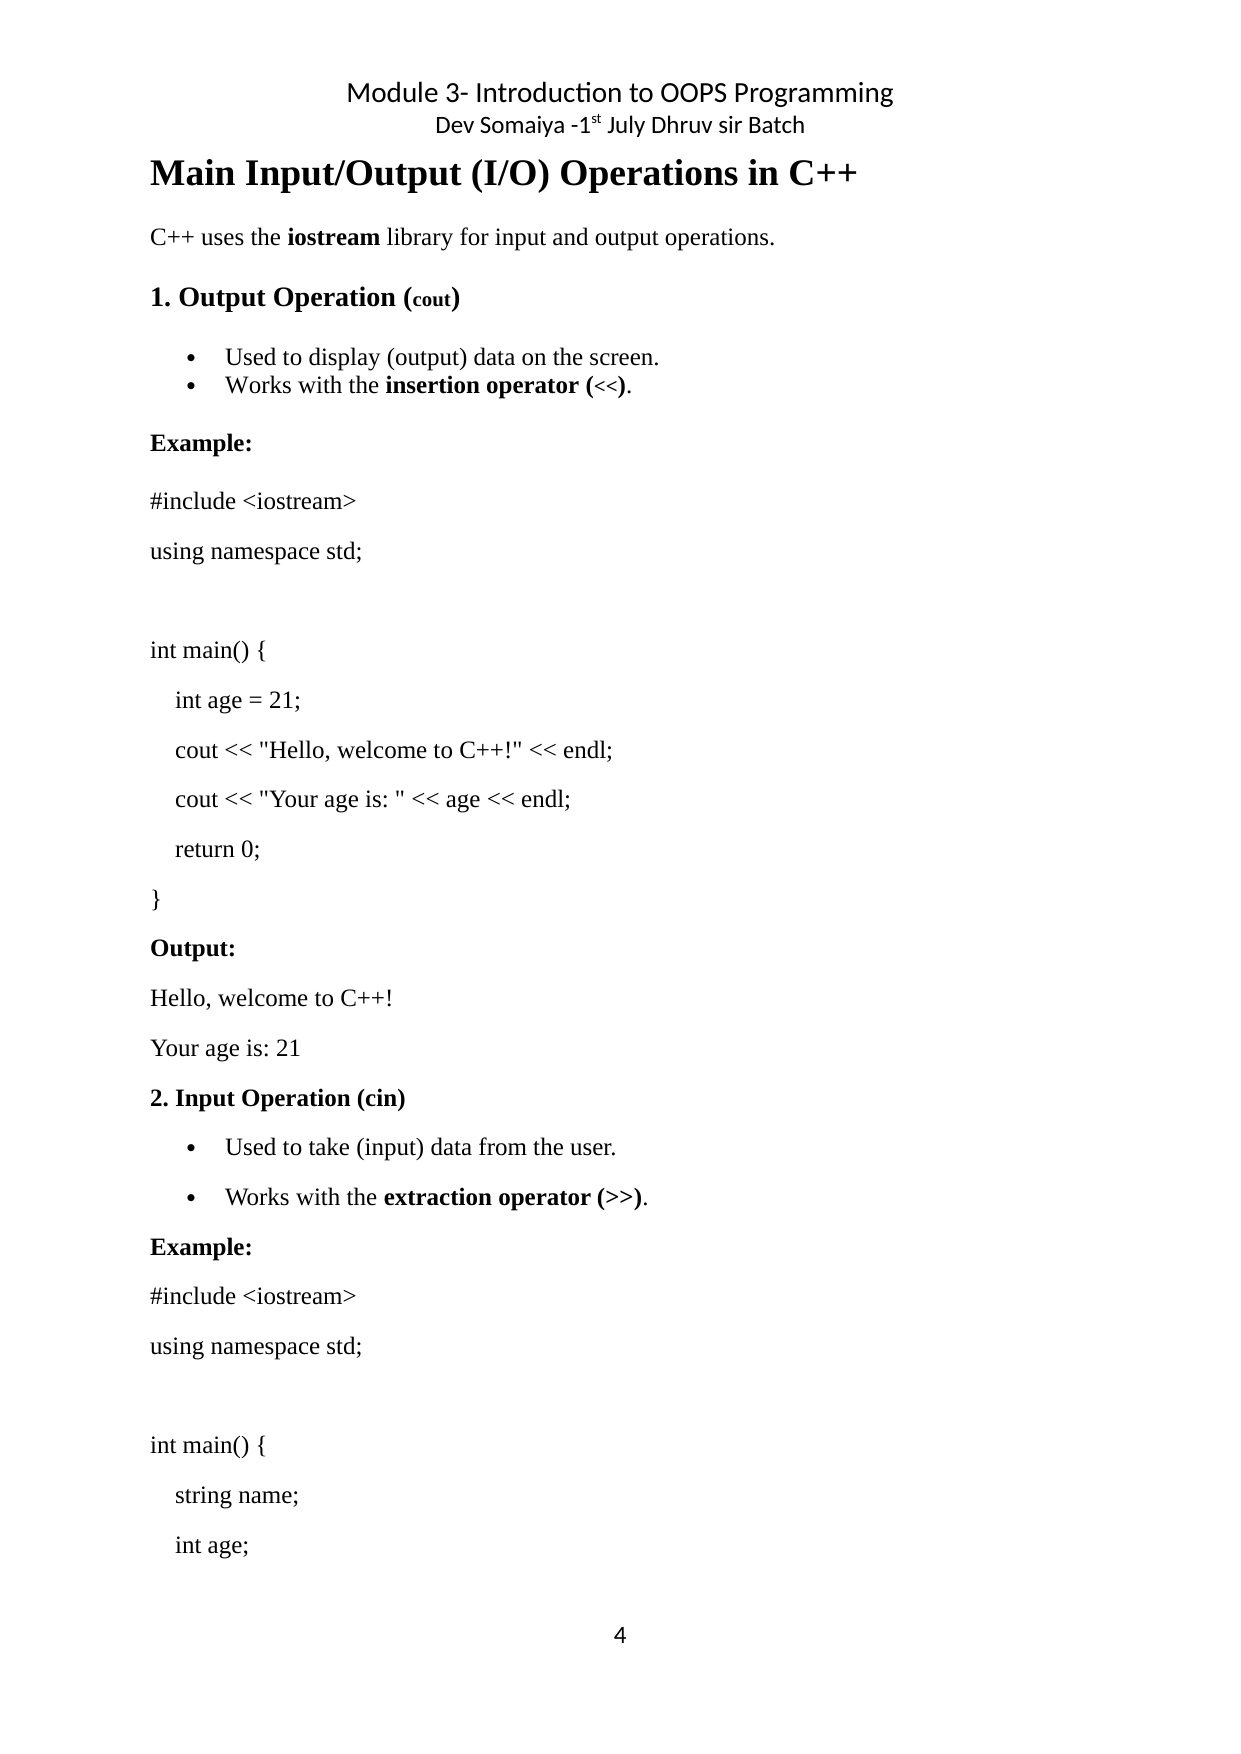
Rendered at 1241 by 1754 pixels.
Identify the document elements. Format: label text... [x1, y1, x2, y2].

list Used to take (input) data from the user. [187, 1132, 1090, 1161]
text int age = 21; [150, 685, 1090, 714]
text int age; [150, 1530, 1090, 1558]
text Hello, welcome to C++! [150, 983, 1090, 1012]
list Works with the insertion operator (<<). [187, 371, 1090, 399]
text Output: [150, 933, 1090, 962]
text #include <iostream> [150, 486, 1090, 515]
text #include <iostream> [150, 1281, 1090, 1310]
text Your age is: 21 [150, 1033, 1090, 1062]
text using namespace std; [150, 536, 1090, 565]
text int main() { [150, 1430, 1090, 1459]
text Example: [150, 428, 1090, 457]
text Example: [150, 1232, 1090, 1260]
text Main Input/Output (I/O) Operations in C++ [150, 150, 1090, 193]
text cout << "Hello, welcome to C++!" << endl; [150, 735, 1090, 763]
text string name; [150, 1480, 1090, 1509]
list Used to display (output) data on the screen. [187, 342, 1090, 371]
text C++ uses the iostream library for input and output operations. [150, 222, 1090, 251]
text cout << "Your age is: " << age << endl; [150, 784, 1090, 813]
text 2. Input Operation (cin) [150, 1083, 1090, 1111]
text int main() { [150, 635, 1090, 664]
text 1. Output Operation (cout) [150, 280, 1090, 313]
text } [150, 884, 1090, 913]
list Works with the extraction operator (>>). [187, 1182, 1090, 1211]
text using namespace std; [150, 1331, 1090, 1360]
text return 0; [150, 834, 1090, 863]
